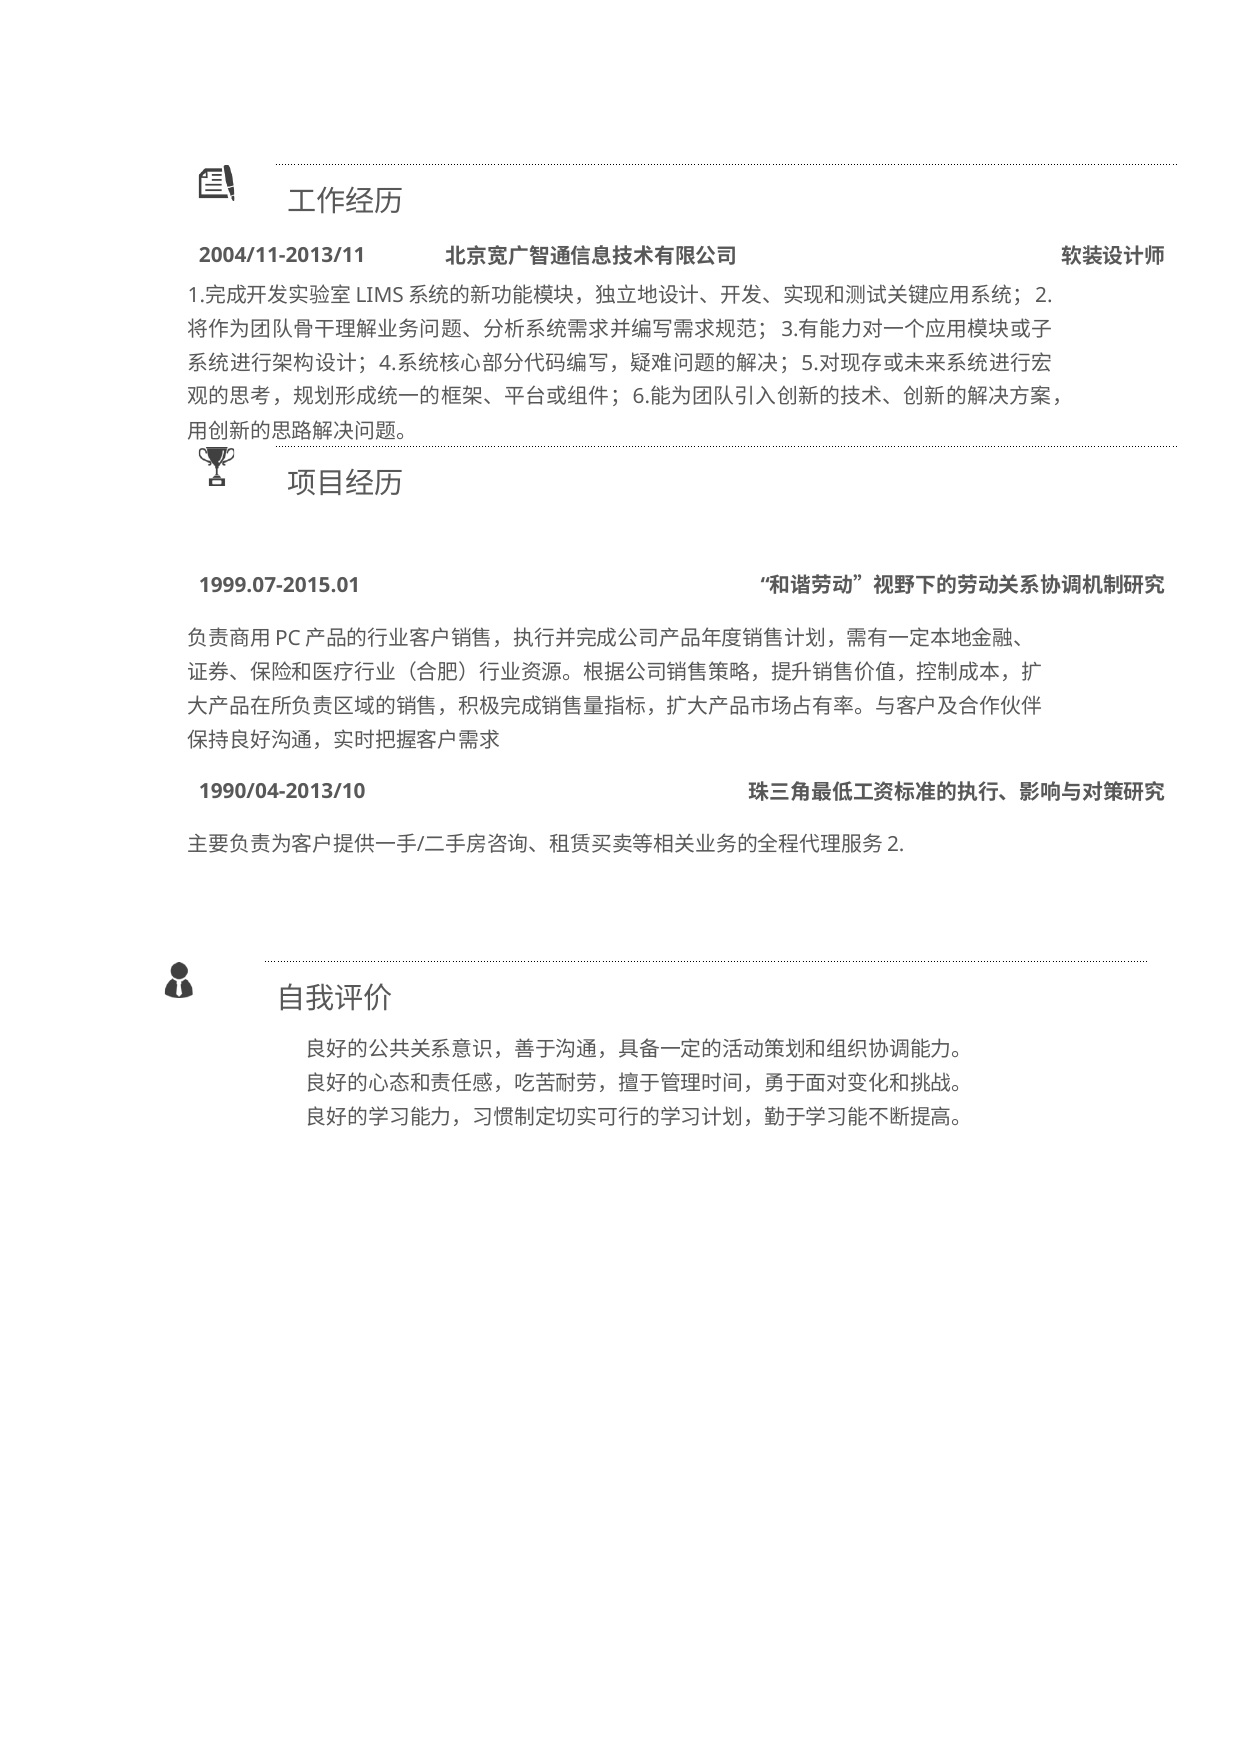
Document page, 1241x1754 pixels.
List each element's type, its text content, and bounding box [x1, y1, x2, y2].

table_header [188, 446, 276, 515]
table_header 软装设计师 [847, 233, 1176, 276]
text 负责商用PC产品的行业客户销售，执行并完成公司产品年度销售计划，需有一定本地金融、证券、保险和医疗行业（合肥）行业资源。根据公司销售策略，提升销售价值，控制成本，扩大产品在所负责区域的销售，积极完成销售量指标，扩大产品市场占有率。与客户及合作伙伴保持良好沟通，实时把握客户需求 [187, 619, 1053, 755]
text 良好的心态和责任感，吃苦耐劳，擅于管理时间，勇于面对变化和挑战。 [306, 1064, 1053, 1098]
table_header 工作经历 [276, 164, 1176, 233]
table_header [188, 164, 276, 233]
table_header 2004/11-2013/11 [188, 233, 434, 276]
picture [164, 962, 193, 998]
text 良好的学习能力，习惯制定切实可行的学习计划，勤于学习能不断提高。 [306, 1098, 1053, 1132]
table_header 珠三角最低工资标准的执行、影响与对策研究 [475, 755, 1177, 825]
text 良好的公共关系意识，善于沟通，具备一定的活动策划和组织协调能力。 [306, 1030, 1053, 1064]
table_header “和谐劳动”视野下的劳动关系协调机制研究 [475, 549, 1177, 619]
table_header 项目经历 [276, 446, 1176, 515]
picture [198, 447, 235, 486]
table_header [154, 961, 265, 1030]
text 1.完成开发实验室LIMS系统的新功能模块，独立地设计、开发、实现和测试关键应用系统；2.将作为团队骨干理解业务问题、分析系统需求并编写需求规范；3.有能力对一个应用模块或子系统进行架构设计；4.系统核心部分代码编写，疑难问题的解决；5.对现存或未来系统进行宏观的思考，规划形成统一的框架、平台或组件；6.能为团队引入创新的技术、创新的解决方案，用创新的思路解决问题。 [187, 276, 1053, 446]
picture [198, 165, 235, 201]
table_header 自我评价 [265, 961, 1149, 1030]
text 主要负责为客户提供一手/二手房咨询、租赁买卖等相关业务的全程代理服务2. [187, 825, 1053, 859]
table_header 1999.07-2015.01 [188, 549, 475, 619]
table_header 北京宽广智通信息技术有限公司 [434, 233, 847, 276]
table_header 1990/04-2013/10 [188, 755, 475, 825]
